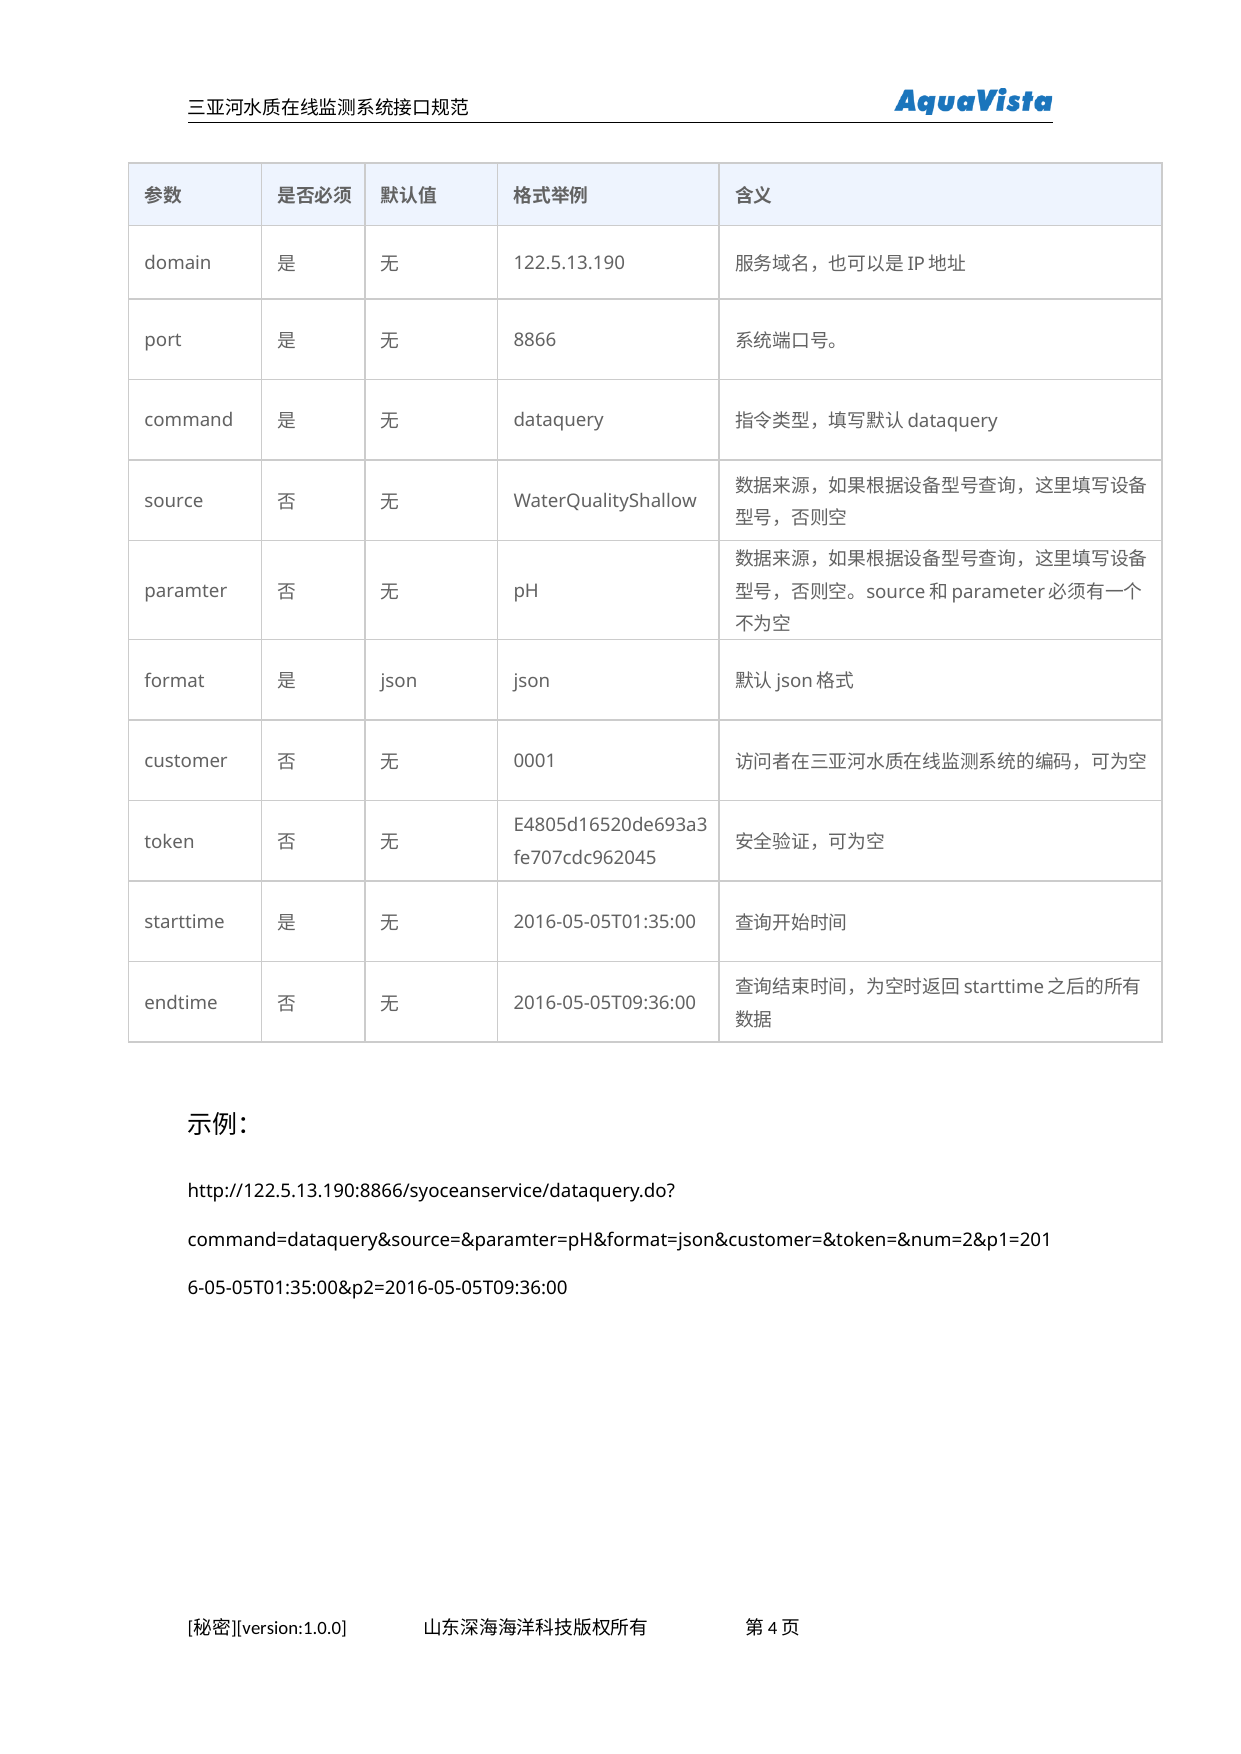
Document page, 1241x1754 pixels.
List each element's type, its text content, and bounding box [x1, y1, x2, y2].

table_cell 是 [262, 882, 364, 961]
table_cell format [129, 640, 261, 719]
table_cell 0001 [498, 721, 718, 800]
table_header 含义 [720, 164, 1161, 225]
table_cell token [129, 801, 261, 880]
table_cell 系统端口号。 [720, 300, 1161, 378]
text 示例： [187, 1091, 1053, 1156]
table_cell paramter [129, 541, 261, 639]
table_cell 数据来源，如果根据设备型号查询，这里填写设备型号，否则空 [720, 461, 1161, 539]
table_header 格式举例 [498, 164, 718, 225]
table_cell 无 [366, 461, 497, 539]
table_cell 安全验证，可为空 [720, 801, 1161, 880]
table_cell json [498, 640, 718, 719]
table_cell 无 [366, 541, 497, 639]
table_cell 122.5.13.190 [498, 226, 718, 298]
table_header 是否必须 [262, 164, 364, 225]
table_cell customer [129, 721, 261, 800]
table_cell 指令类型，填写默认dataquery [720, 380, 1161, 459]
table_header 参数 [129, 164, 261, 225]
table_cell 无 [366, 380, 497, 459]
table_cell 是 [262, 300, 364, 378]
table_cell 访问者在三亚河水质在线监测系统的编码，可为空 [720, 721, 1161, 800]
table_cell 默认json格式 [720, 640, 1161, 719]
table_cell 无 [366, 962, 497, 1041]
table_cell 否 [262, 962, 364, 1041]
table_cell 服务域名，也可以是IP地址 [720, 226, 1161, 298]
table_cell 查询开始时间 [720, 882, 1161, 961]
table_cell 2016-05-05T09:36:00 [498, 962, 718, 1041]
table_cell E4805d16520de693a3fe707cdc962045 [498, 801, 718, 880]
table_cell 否 [262, 461, 364, 539]
table_cell 是 [262, 380, 364, 459]
table_cell json [366, 640, 497, 719]
picture [893, 88, 1053, 115]
table_cell command [129, 380, 261, 459]
table_cell 无 [366, 721, 497, 800]
table_cell 数据来源，如果根据设备型号查询，这里填写设备型号，否则空。source和parameter必须有一个不为空 [720, 541, 1161, 639]
table_cell 无 [366, 226, 497, 298]
table_cell 8866 [498, 300, 718, 378]
table_header 默认值 [366, 164, 497, 225]
table_cell starttime [129, 882, 261, 961]
table_cell dataquery [498, 380, 718, 459]
table_cell 是 [262, 640, 364, 719]
table_cell domain [129, 226, 261, 298]
table_cell 查询结束时间，为空时返回starttime之后的所有数据 [720, 962, 1161, 1041]
table_cell 否 [262, 801, 364, 880]
table_cell WaterQualityShallow [498, 461, 718, 539]
table_cell 2016-05-05T01:35:00 [498, 882, 718, 961]
table_cell 无 [366, 300, 497, 378]
text http://122.5.13.190:8866/syoceanservice/dataquery.do?command=dataquery&source=&paramter=pH&format=json&customer=&token=&num=2&p1=2016-05-05T01:35:00&p2=2016-05-05T09:36:00 [187, 1174, 1053, 1304]
table_cell 是 [262, 226, 364, 298]
table_cell 无 [366, 801, 497, 880]
table_cell pH [498, 541, 718, 639]
table_cell source [129, 461, 261, 539]
table_cell 无 [366, 882, 497, 961]
table_cell port [129, 300, 261, 378]
table_cell endtime [129, 962, 261, 1041]
table_cell 否 [262, 721, 364, 800]
table_cell 否 [262, 541, 364, 639]
